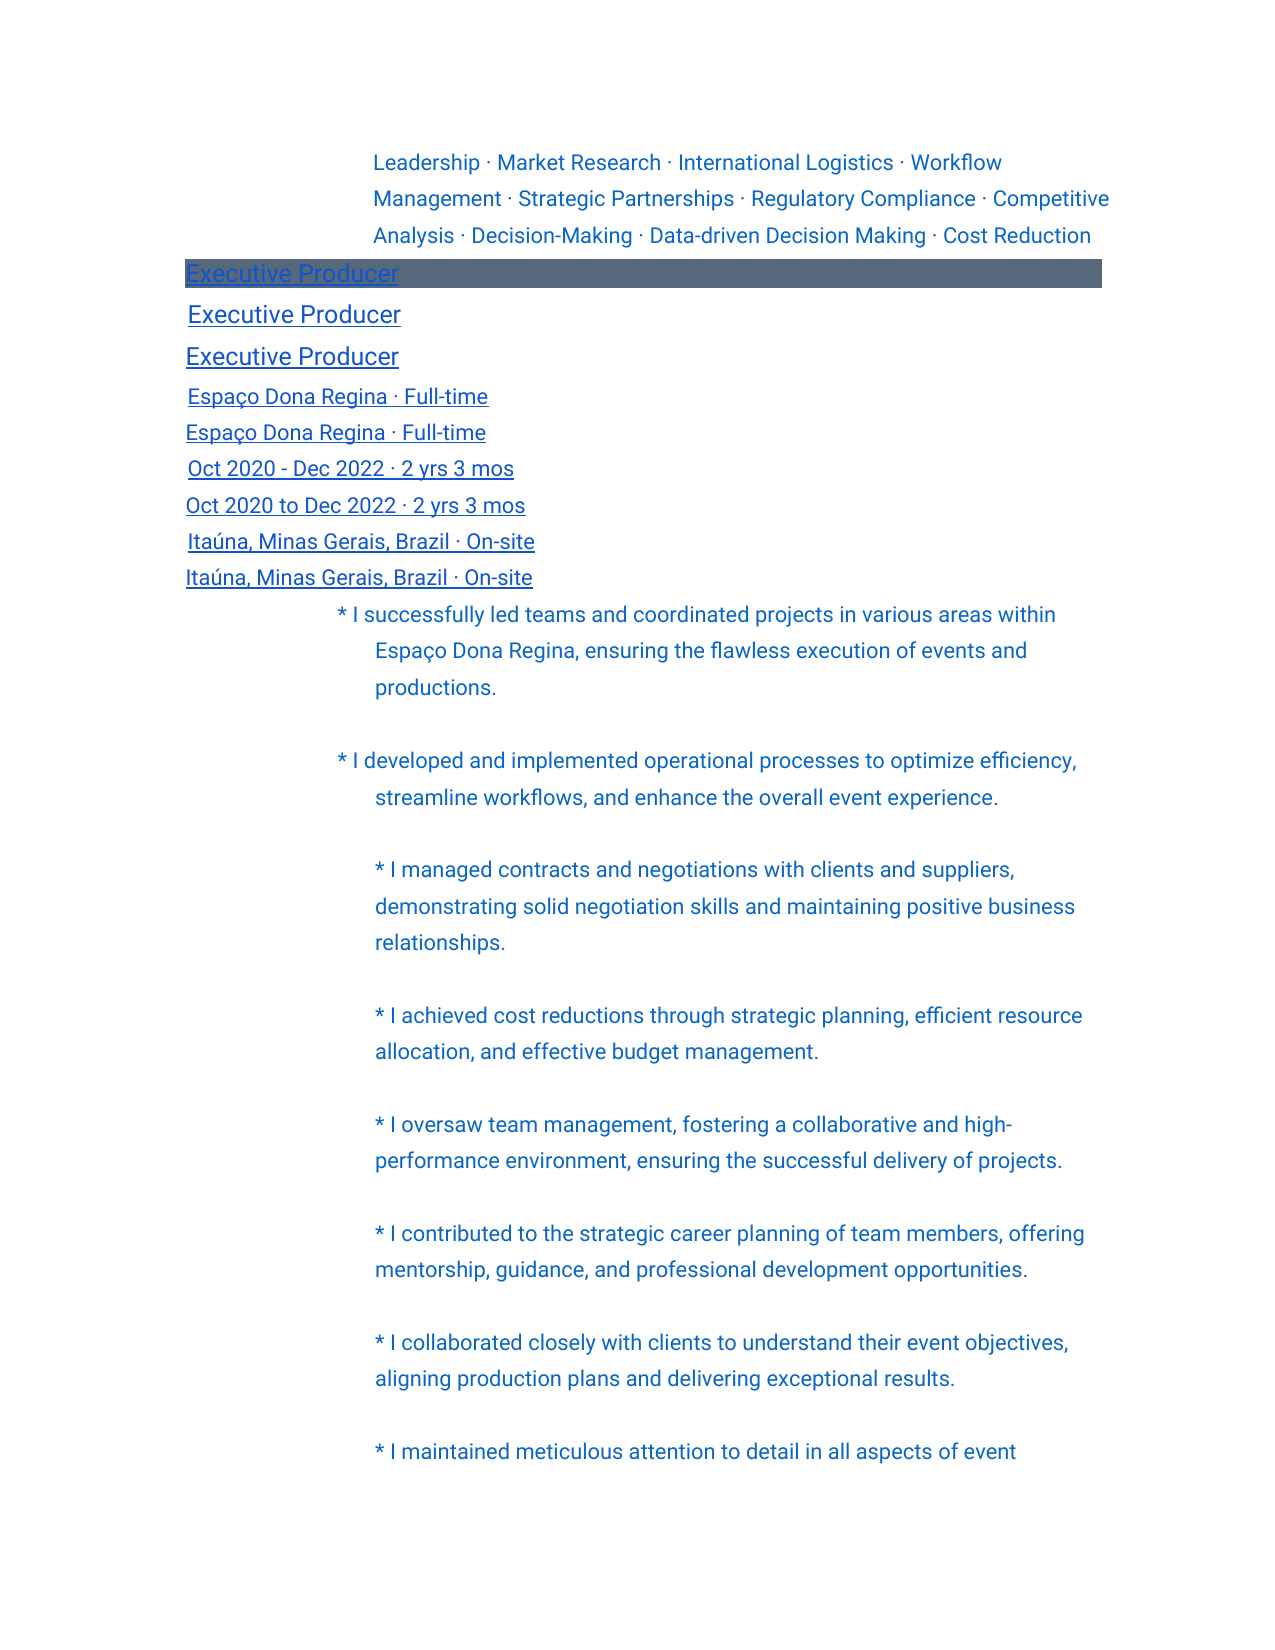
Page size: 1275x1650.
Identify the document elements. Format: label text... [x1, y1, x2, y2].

list Oct 2020 - Dec 2022 · 2 yrs 3 mos [187, 456, 1125, 482]
list Oct 2020 to Dec 2022 · 2 yrs 3 mos [185, 493, 1127, 518]
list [337, 821, 1125, 1465]
list Itaúna, Minas Gerais, Brazil · On-site [187, 529, 1125, 555]
list Executive Producer [187, 301, 1125, 330]
list Itaúna, Minas Gerais, Brazil · On-site [185, 566, 1127, 591]
list * I successfully led teams and coordinated projects in various areas within Espaço Dona Regina, ensuring the flawless execution of events and productions. [337, 602, 1125, 700]
list * I developed and implemented operational processes to optimize efficiency, streamline workflows, and enhance the overall event experience. [337, 748, 1125, 810]
list Executive Producer [185, 342, 1127, 371]
list Espaço Dona Regina · Full-time [185, 420, 1127, 446]
list Espaço Dona Regina · Full-time [187, 384, 1125, 409]
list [335, 150, 1127, 248]
list Executive Producer [185, 259, 1102, 288]
